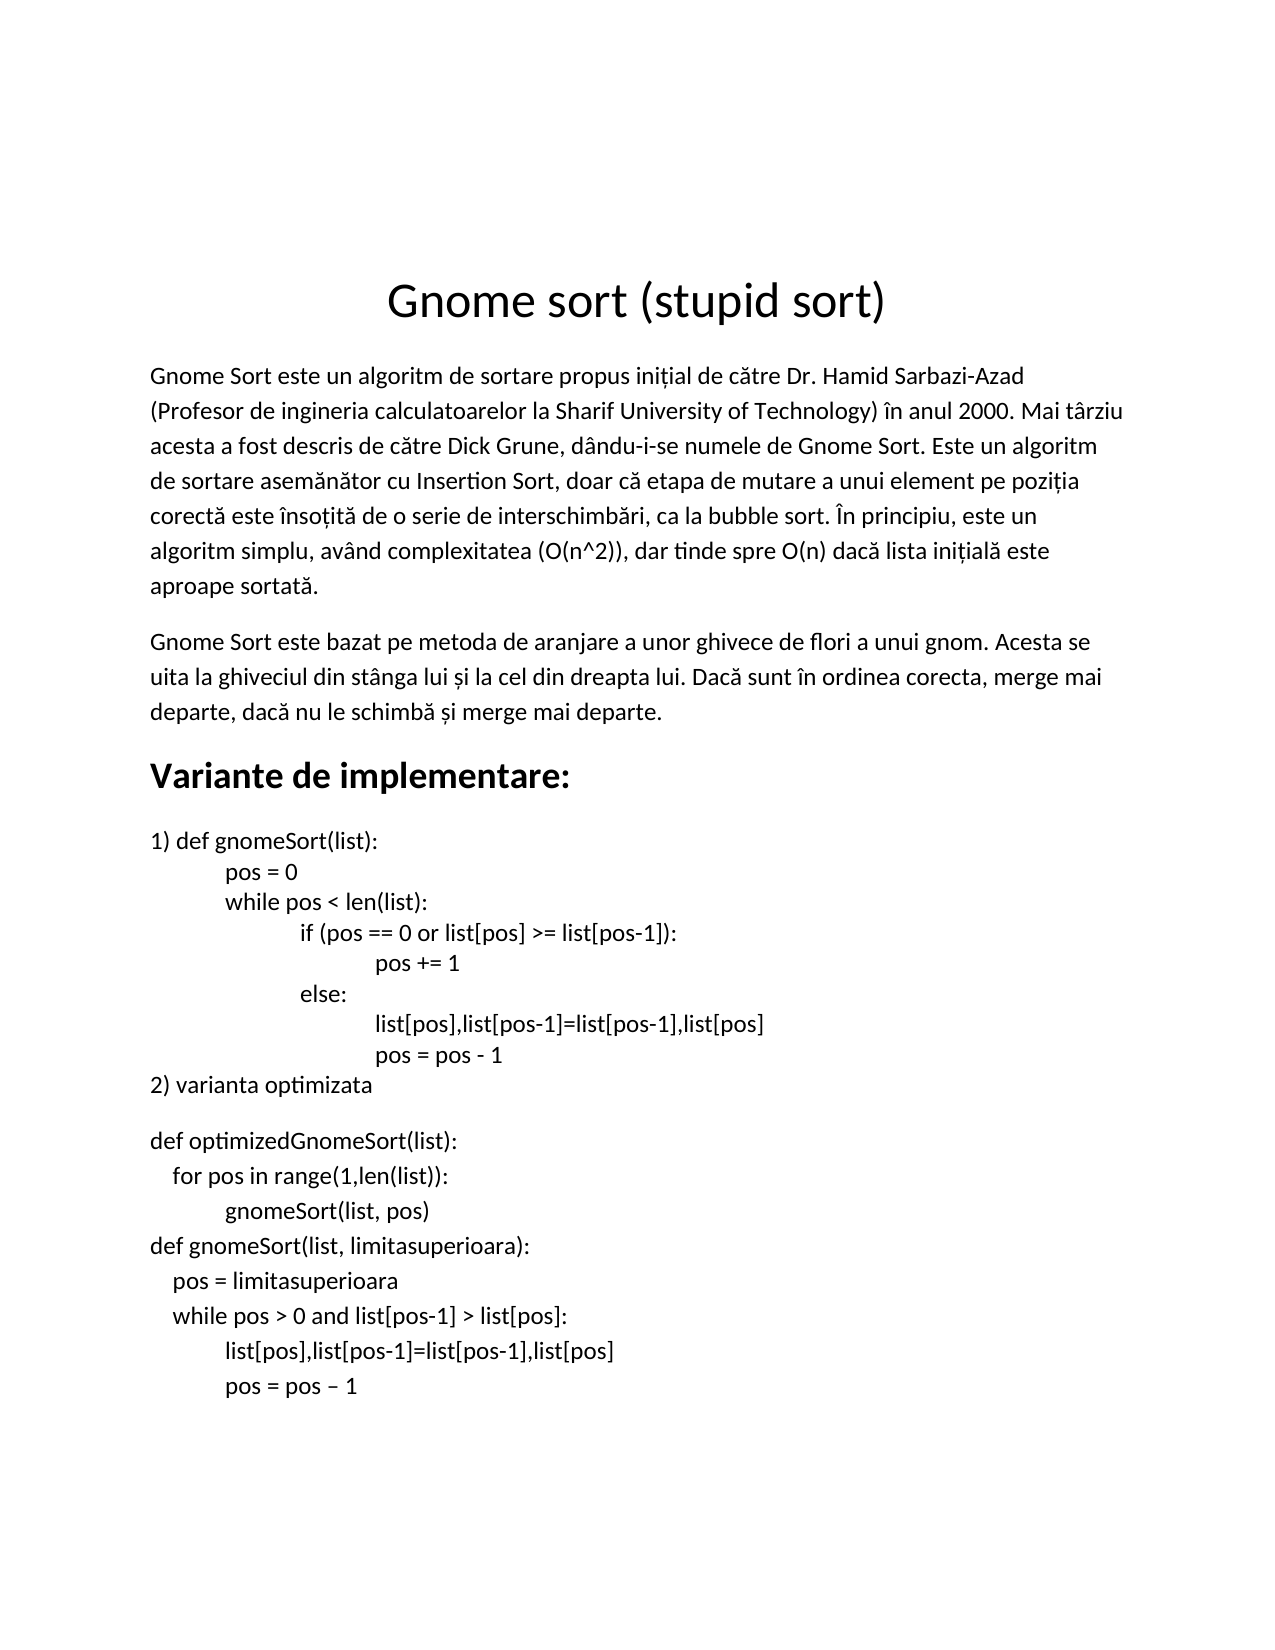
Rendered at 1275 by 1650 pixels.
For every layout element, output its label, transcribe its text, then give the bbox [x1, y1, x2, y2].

text 1) def gnomeSort(list): [150, 825, 1125, 856]
text 2) varianta optimizata [150, 1069, 1125, 1100]
text def gnomeSort(list, limitasuperioara): [150, 1230, 1125, 1261]
text list[pos],list[pos-1]=list[pos-1],list[pos] [150, 1335, 1125, 1366]
text pos = pos - 1 [150, 1039, 1125, 1069]
text while pos > 0 and list[pos-1] > list[pos]: [150, 1300, 1125, 1331]
text Gnome Sort este un algoritm de sortare propus inițial de către Dr. Hamid Sarbazi-Azad (Profesor de ingineria calculatoarelor la Sharif University of Technology) în anul 2000. Mai târziu acesta a fost descris de către Dick Grune, dându-i-se numele de Gnome Sort. Este un algoritm de sortare asemănător cu Insertion Sort, doar că etapa de mutare a unui element pe poziția corectă este însoțită de o serie de interschimbări, ca la bubble sort. În principiu, este un algoritm simplu, având complexitatea (O(n^2)), dar tinde spre O(n) dacă lista inițială este aproape sortată. [150, 360, 1125, 601]
text for pos in range(1,len(list)): [150, 1160, 1125, 1191]
text Gnome Sort este bazat pe metoda de aranjare a unor ghivece de flori a unui gnom. Acesta se uita la ghiveciul din stânga lui și la cel din dreapta lui. Dacă sunt în ordinea corecta, merge mai departe, dacă nu le schimbă și merge mai departe. [150, 626, 1125, 726]
text pos = limitasuperioara [150, 1265, 1125, 1296]
text list[pos],list[pos-1]=list[pos-1],list[pos] [150, 1008, 1125, 1039]
text pos += 1 [150, 947, 1125, 978]
text else: [150, 978, 1125, 1008]
text while pos < len(list): [150, 886, 1125, 917]
text pos = 0 [150, 856, 1125, 886]
text if (pos == 0 or list[pos] >= list[pos-1]): [150, 917, 1125, 947]
text pos = pos – 1 [150, 1370, 1125, 1401]
text Gnome sort (stupid sort) [150, 269, 1125, 330]
text gnomeSort(list, pos) [150, 1195, 1125, 1226]
text def optimizedGnomeSort(list): [150, 1125, 1125, 1156]
text Variante de implementare: [150, 752, 1125, 797]
